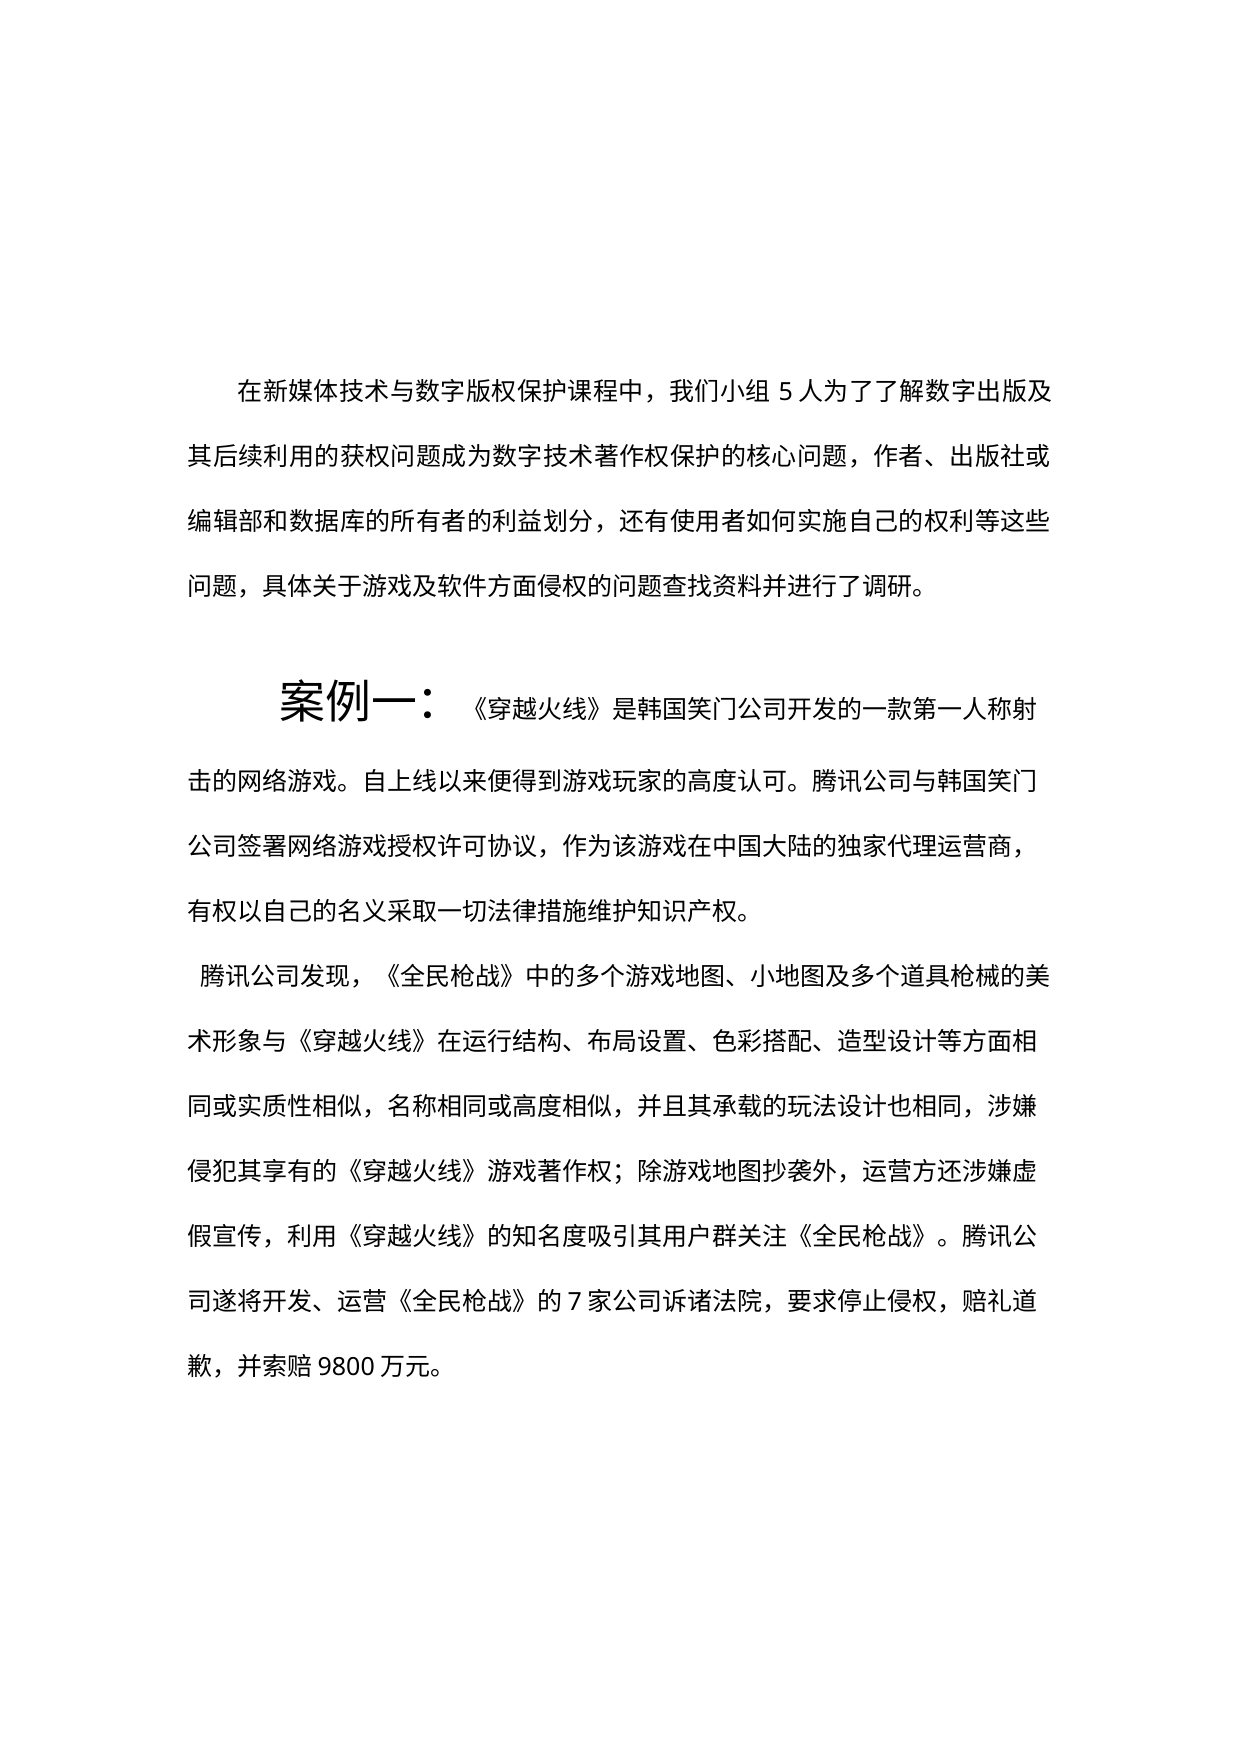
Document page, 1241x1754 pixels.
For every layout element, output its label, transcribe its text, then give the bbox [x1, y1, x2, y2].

text 案例一：《穿越火线》是韩国笑门公司开发的一款第一人称射击的网络游戏。自上线以来便得到游戏玩家的高度认可。腾讯公司与韩国笑门公司签署网络游戏授权许可协议，作为该游戏在中国大陆的独家代理运营商，有权以自己的名义采取一切法律措施维护知识产权。 [187, 649, 1053, 942]
text 在新媒体技术与数字版权保护课程中，我们小组5人为了了解数字出版及其后续利用的获权问题成为数字技术著作权保护的核心问题，作者、出版社或编辑部和数据库的所有者的利益划分，还有使用者如何实施自己的权利等这些问题，具体关于游戏及软件方面侵权的问题查找资料并进行了调研。 [187, 357, 1053, 617]
text 腾讯公司发现，《全民枪战》中的多个游戏地图、小地图及多个道具枪械的美术形象与《穿越火线》在运行结构、布局设置、色彩搭配、造型设计等方面相同或实质性相似，名称相同或高度相似，并且其承载的玩法设计也相同，涉嫌侵犯其享有的《穿越火线》游戏著作权；除游戏地图抄袭外，运营方还涉嫌虚假宣传，利用《穿越火线》的知名度吸引其用户群关注《全民枪战》。腾讯公司遂将开发、运营《全民枪战》的7家公司诉诸法院，要求停止侵权，赔礼道歉，并索赔9800万元。 [187, 942, 1053, 1397]
